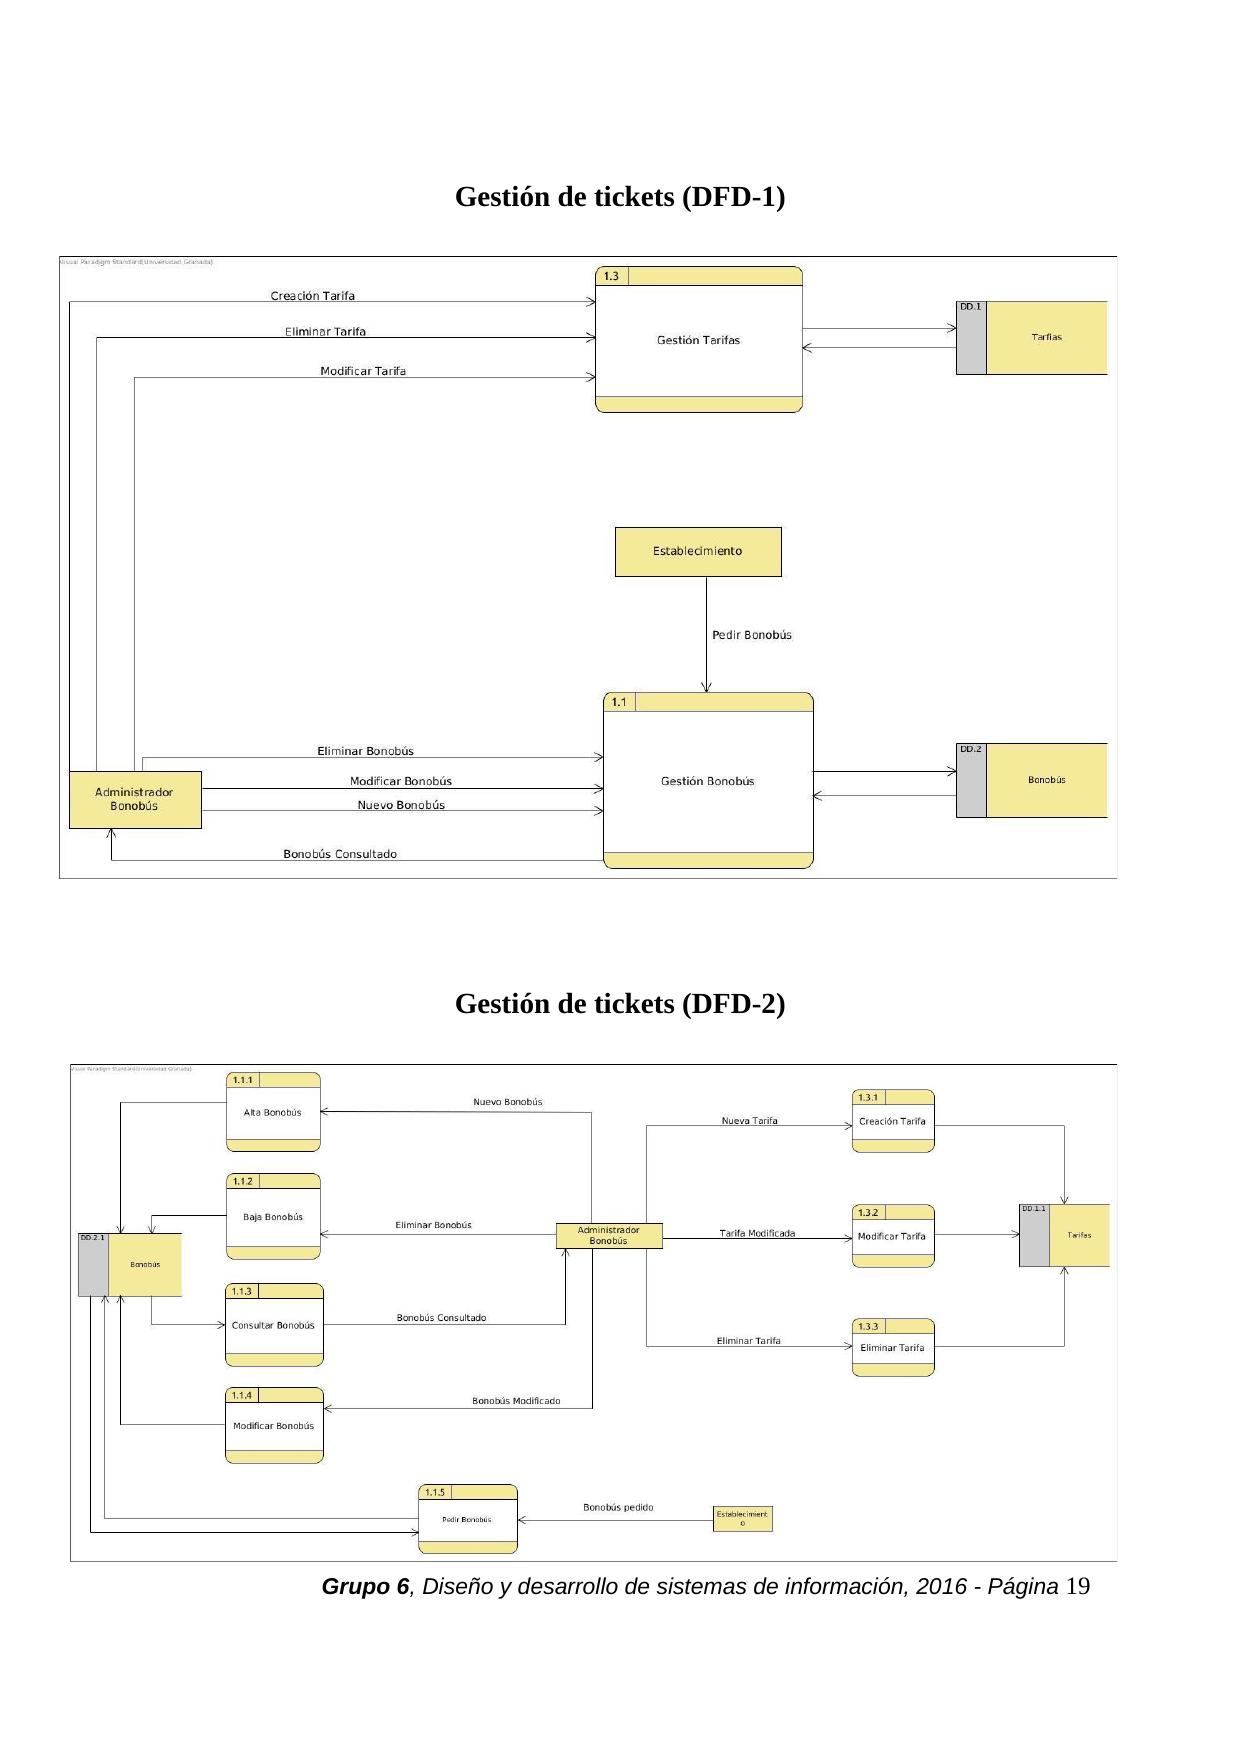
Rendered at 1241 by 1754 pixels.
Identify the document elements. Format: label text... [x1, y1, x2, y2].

subtitle Gestión de tickets (DFD-1) [150, 179, 1090, 212]
picture [59, 256, 1118, 879]
subtitle Gestión de tickets (DFD-2) [150, 986, 1090, 1020]
picture [70, 1064, 1118, 1562]
